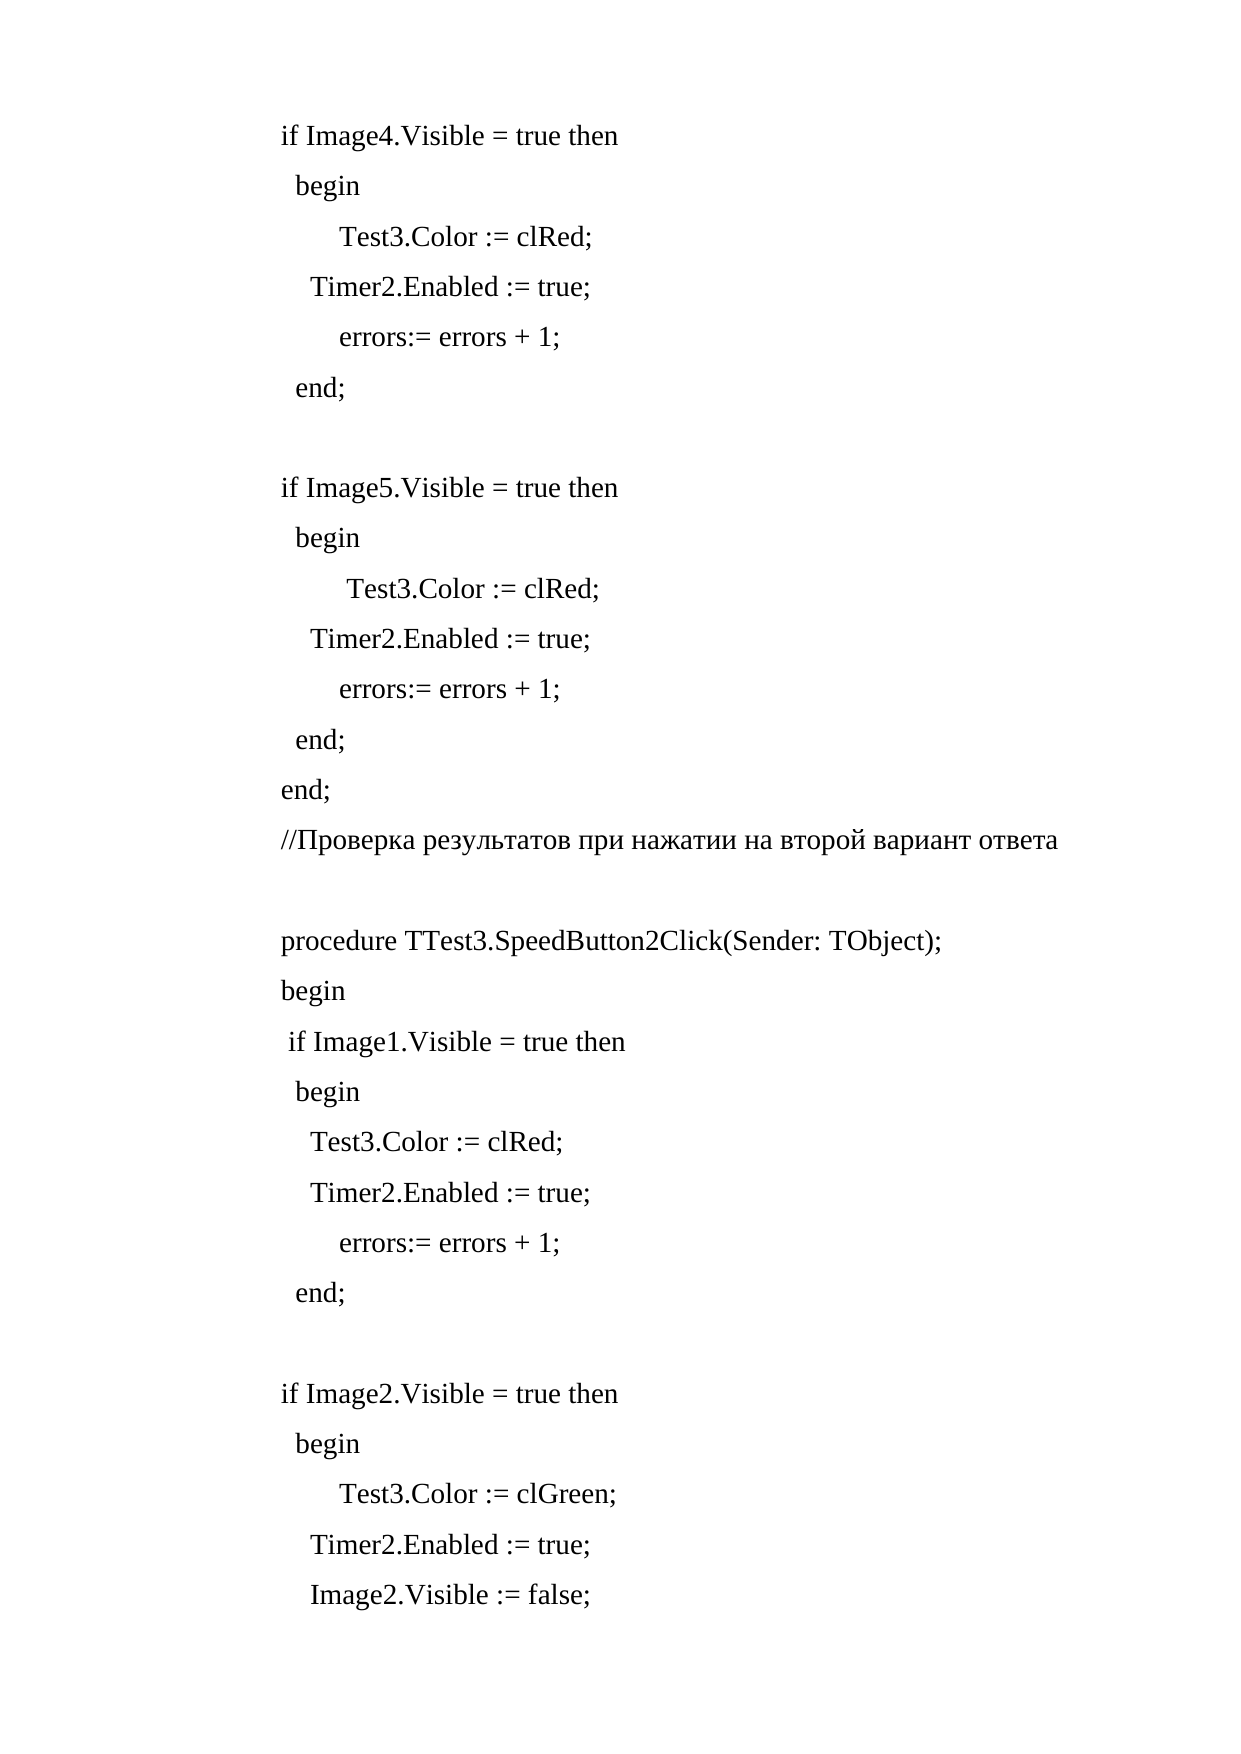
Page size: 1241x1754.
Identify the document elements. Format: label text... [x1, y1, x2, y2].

text end; [207, 370, 1122, 403]
text if Image1.Visible = true then [207, 1024, 1122, 1057]
text errors:= errors + 1; [207, 1225, 1122, 1258]
text end; [207, 722, 1122, 755]
text if Image2.Visible = true then [207, 1376, 1122, 1409]
text Image2.Visible := false; [207, 1577, 1122, 1611]
text if Image5.Visible = true then [207, 470, 1122, 504]
text begin [207, 1426, 1122, 1460]
text Test3.Color := clRed; [207, 571, 1122, 604]
text begin [207, 521, 1122, 554]
text Timer2.Enabled := true; [207, 1527, 1122, 1560]
text Test3.Color := clGreen; [207, 1477, 1122, 1510]
text begin [207, 1074, 1122, 1108]
text Timer2.Enabled := true; [207, 621, 1122, 655]
text Timer2.Enabled := true; [207, 269, 1122, 303]
text Timer2.Enabled := true; [207, 1175, 1122, 1208]
text errors:= errors + 1; [207, 672, 1122, 705]
text end; [207, 772, 1122, 806]
text begin [207, 168, 1122, 202]
text if Image4.Visible = true then [207, 118, 1122, 152]
text begin [207, 973, 1122, 1007]
text //Проверка результатов при нажатии на второй вариант ответа [207, 822, 1122, 856]
text procedure TTest3.SpeedButton2Click(Sender: TObject); [207, 923, 1122, 957]
text end; [207, 1275, 1122, 1309]
text errors:= errors + 1; [207, 319, 1122, 353]
text Test3.Color := clRed; [207, 219, 1122, 252]
text Test3.Color := clRed; [207, 1124, 1122, 1158]
